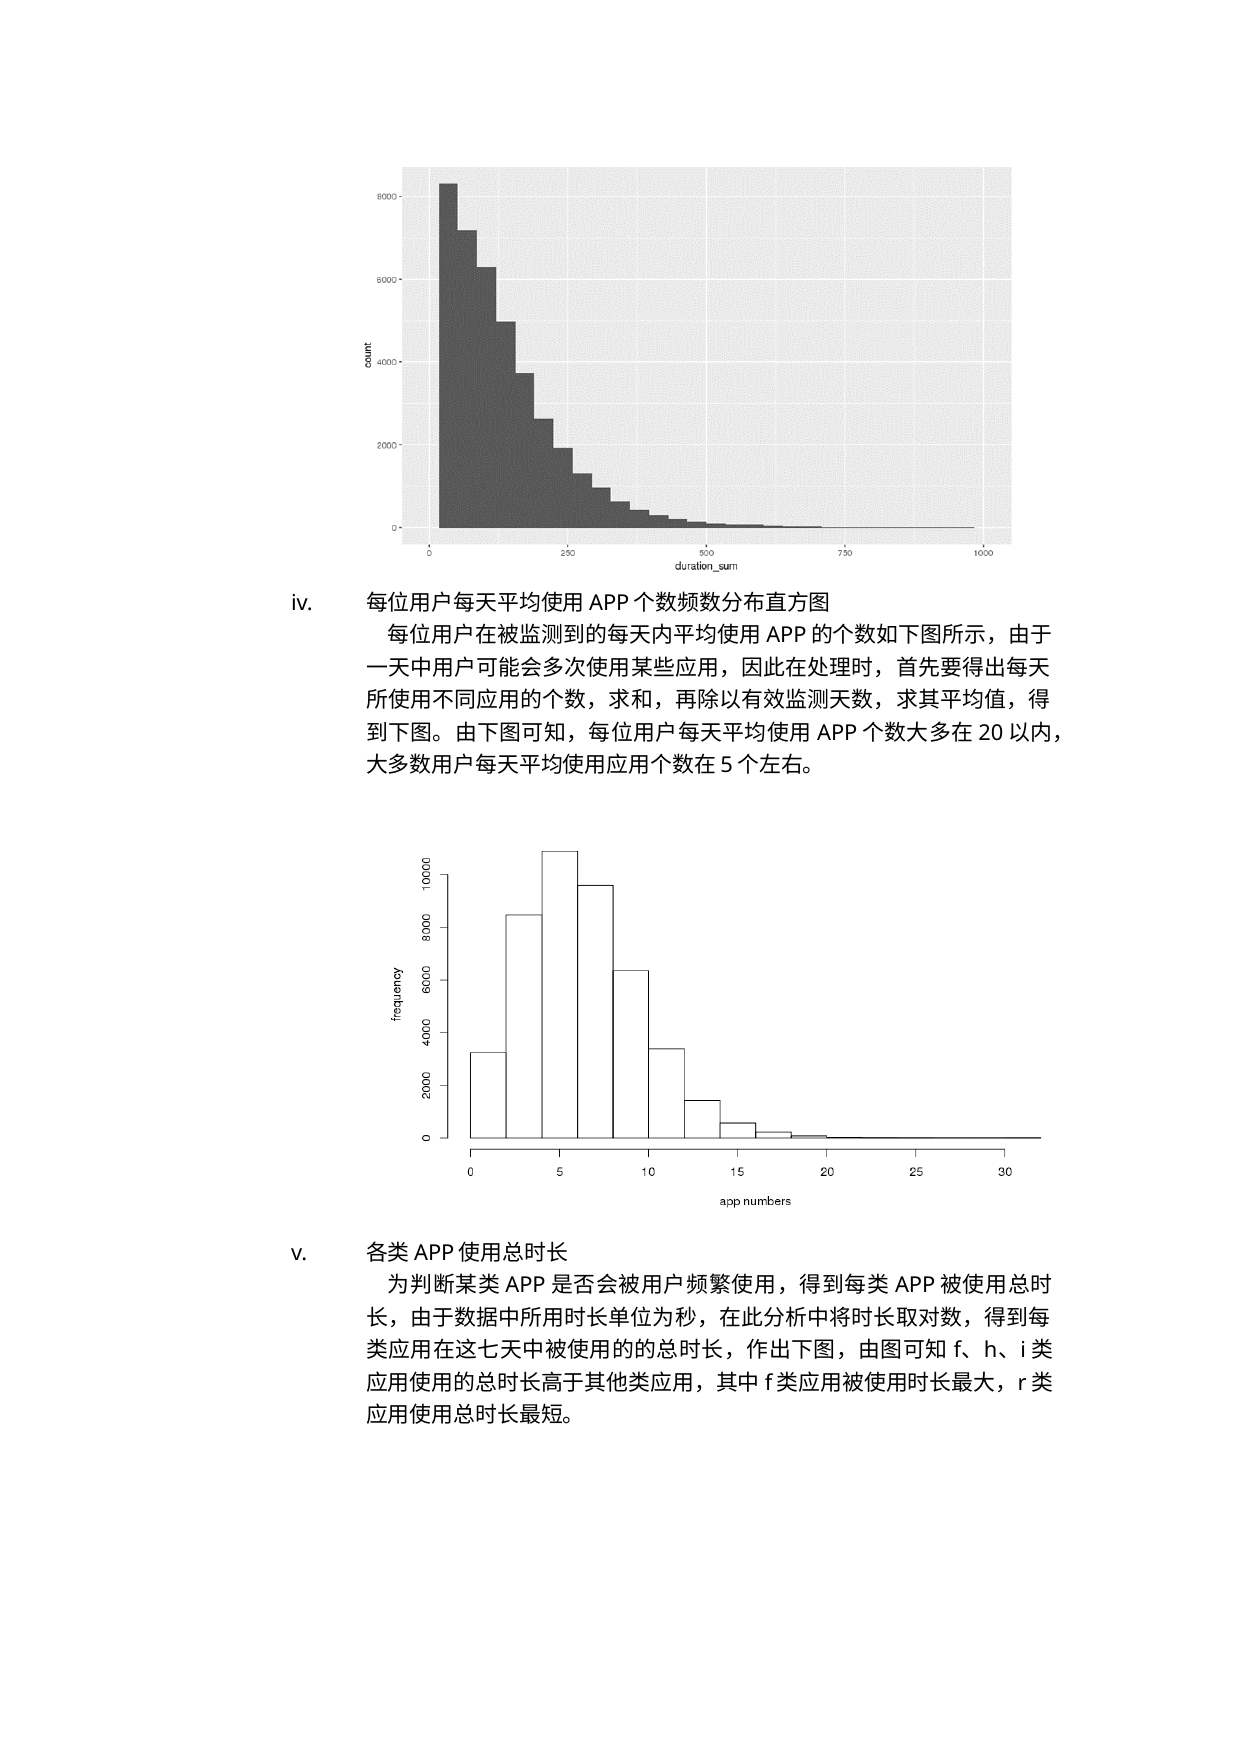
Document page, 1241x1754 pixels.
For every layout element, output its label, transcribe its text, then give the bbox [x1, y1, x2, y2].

picture [358, 162, 1016, 577]
list 各类APP使用总时长 [291, 1234, 1053, 1267]
text 为判断某类APP是否会被用户频繁使用，得到每类APP被使用总时长，由于数据中所用时长单位为秒，在此分析中将时长取对数，得到每类应用在这七天中被使用的的总时长，作出下图，由图可知f、h、i类应用使用的总时长高于其他类应用，其中f类应用被使用时长最大，r类应用使用总时长最短。 [366, 1267, 1053, 1429]
picture [387, 779, 1094, 1224]
list 每位用户每天平均使用APP个数频数分布直方图 [291, 584, 1053, 617]
list 每位用户在被监测到的每天内平均使用APP的个数如下图所示，由于一天中用户可能会多次使用某些应用，因此在处理时，首先要得出每天所使用不同应用的个数，求和，再除以有效监测天数，求其平均值，得到下图。由下图可知，每位用户每天平均使用APP个数大多在20以内，大多数用户每天平均使用应用个数在5个左右。 [366, 617, 1053, 779]
